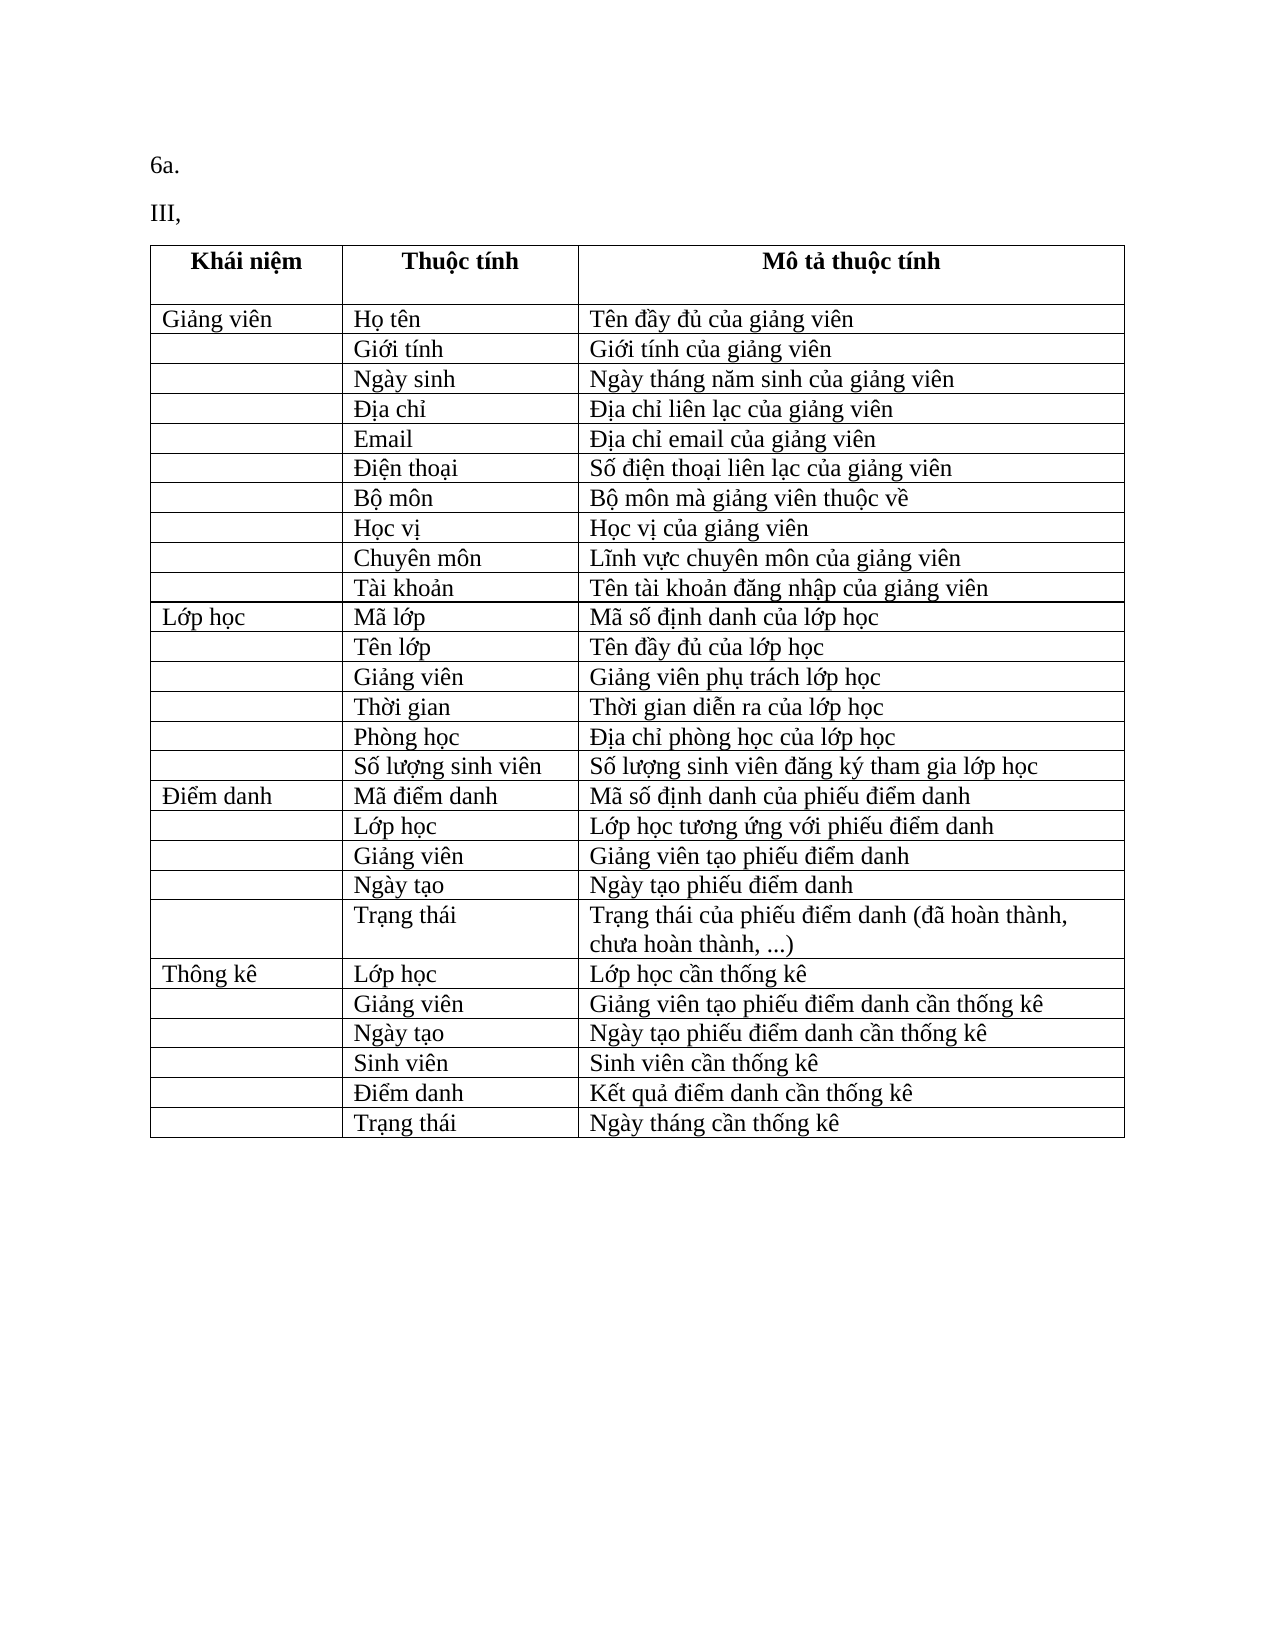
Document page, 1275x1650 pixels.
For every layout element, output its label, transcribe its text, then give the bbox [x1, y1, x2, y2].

table_cell [151, 751, 342, 780]
table_cell Ngày tháng năm sinh của giảng viên [579, 364, 1124, 393]
table_cell [151, 364, 342, 393]
table_cell [151, 1048, 342, 1077]
table_cell Trạng thái [343, 1108, 578, 1137]
table_cell Kết quả điểm danh cần thống kê [579, 1078, 1124, 1107]
table_cell [151, 722, 342, 750]
table_cell [151, 513, 342, 542]
table_cell Ngày tạo [343, 871, 578, 899]
table_cell Tên lớp [343, 632, 578, 661]
table_cell Số lượng sinh viên đăng ký tham gia lớp học [579, 751, 1124, 780]
table_cell [151, 1019, 342, 1047]
table_cell Lĩnh vực chuyên môn của giảng viên [579, 543, 1124, 572]
table_cell Ngày tháng cần thống kê [579, 1108, 1124, 1137]
table_cell Ngày tạo phiếu điểm danh [579, 871, 1124, 899]
table_cell [151, 989, 342, 1017]
table_cell Giảng viên tạo phiếu điểm danh cần thống kê [579, 989, 1124, 1017]
table_header Mô tả thuộc tính [579, 246, 1124, 303]
table_cell Giảng viên [343, 662, 578, 691]
table_cell Mã lớp [343, 603, 578, 631]
table_cell Lớp học [151, 603, 342, 631]
table_cell Bộ môn [343, 483, 578, 512]
table_cell Thời gian diễn ra của lớp học [579, 692, 1124, 721]
table_cell Điểm danh [343, 1078, 578, 1107]
table_cell Giảng viên [343, 841, 578, 869]
table_cell Học vị của giảng viên [579, 513, 1124, 542]
table_header Thuộc tính [343, 246, 578, 303]
table_cell Lớp học [343, 811, 578, 840]
table_cell Ngày tạo phiếu điểm danh cần thống kê [579, 1019, 1124, 1047]
table_cell Tài khoản [343, 573, 578, 601]
table_cell [151, 394, 342, 423]
table_cell [151, 841, 342, 869]
table_cell Lớp học tương ứng với phiếu điểm danh [579, 811, 1124, 840]
table_cell Thời gian [343, 692, 578, 721]
table_cell [151, 1078, 342, 1107]
table_cell [151, 334, 342, 363]
table_cell [151, 871, 342, 899]
table_cell Số lượng sinh viên [343, 751, 578, 780]
table_cell [151, 454, 342, 482]
table_cell Trạng thái [343, 900, 578, 958]
table_cell Họ tên [343, 305, 578, 333]
table_cell Học vị [343, 513, 578, 542]
table_cell Giảng viên phụ trách lớp học [579, 662, 1124, 691]
table_cell Ngày tạo [343, 1019, 578, 1047]
table_cell Địa chỉ phòng học của lớp học [579, 722, 1124, 750]
table_cell [151, 900, 342, 958]
table_cell Lớp học [343, 959, 578, 988]
table_cell [151, 543, 342, 572]
text III, [150, 198, 1125, 226]
table_cell Phòng học [343, 722, 578, 750]
table_cell Địa chỉ email của giảng viên [579, 424, 1124, 452]
table_cell Điểm danh [151, 781, 342, 810]
table_cell Mã số định danh của phiếu điểm danh [579, 781, 1124, 810]
table_cell Điện thoại [343, 454, 578, 482]
table_cell Số điện thoại liên lạc của giảng viên [579, 454, 1124, 482]
table_cell Địa chỉ [343, 394, 578, 423]
table_cell Bộ môn mà giảng viên thuộc về [579, 483, 1124, 512]
table_cell Mã điểm danh [343, 781, 578, 810]
table_cell Ngày sinh [343, 364, 578, 393]
table_cell Giảng viên tạo phiếu điểm danh [579, 841, 1124, 869]
text 6a. [150, 150, 1125, 179]
table_cell Địa chỉ liên lạc của giảng viên [579, 394, 1124, 423]
table_cell [151, 662, 342, 691]
table_cell Giới tính của giảng viên [579, 334, 1124, 363]
table_cell Sinh viên [343, 1048, 578, 1077]
table_cell [151, 424, 342, 452]
table_cell Tên tài khoản đăng nhập của giảng viên [579, 573, 1124, 601]
table_cell Giới tính [343, 334, 578, 363]
table_header Khái niệm [151, 246, 342, 303]
table_cell Sinh viên cần thống kê [579, 1048, 1124, 1077]
table_cell [151, 483, 342, 512]
table_cell [151, 632, 342, 661]
table_cell Giảng viên [151, 305, 342, 333]
table_cell [151, 692, 342, 721]
table_cell Tên đầy đủ của giảng viên [579, 305, 1124, 333]
table_cell Thông kê [151, 959, 342, 988]
table_cell [151, 811, 342, 840]
table_cell Trạng thái của phiếu điểm danh (đã hoàn thành, chưa hoàn thành, ...) [579, 900, 1124, 958]
table_cell Giảng viên [343, 989, 578, 1017]
table_cell Lớp học cần thống kê [579, 959, 1124, 988]
table_cell Mã số định danh của lớp học [579, 603, 1124, 631]
table_cell Chuyên môn [343, 543, 578, 572]
table_cell Email [343, 424, 578, 452]
table_cell [151, 573, 342, 601]
table_cell Tên đầy đủ của lớp học [579, 632, 1124, 661]
table_cell [151, 1108, 342, 1137]
